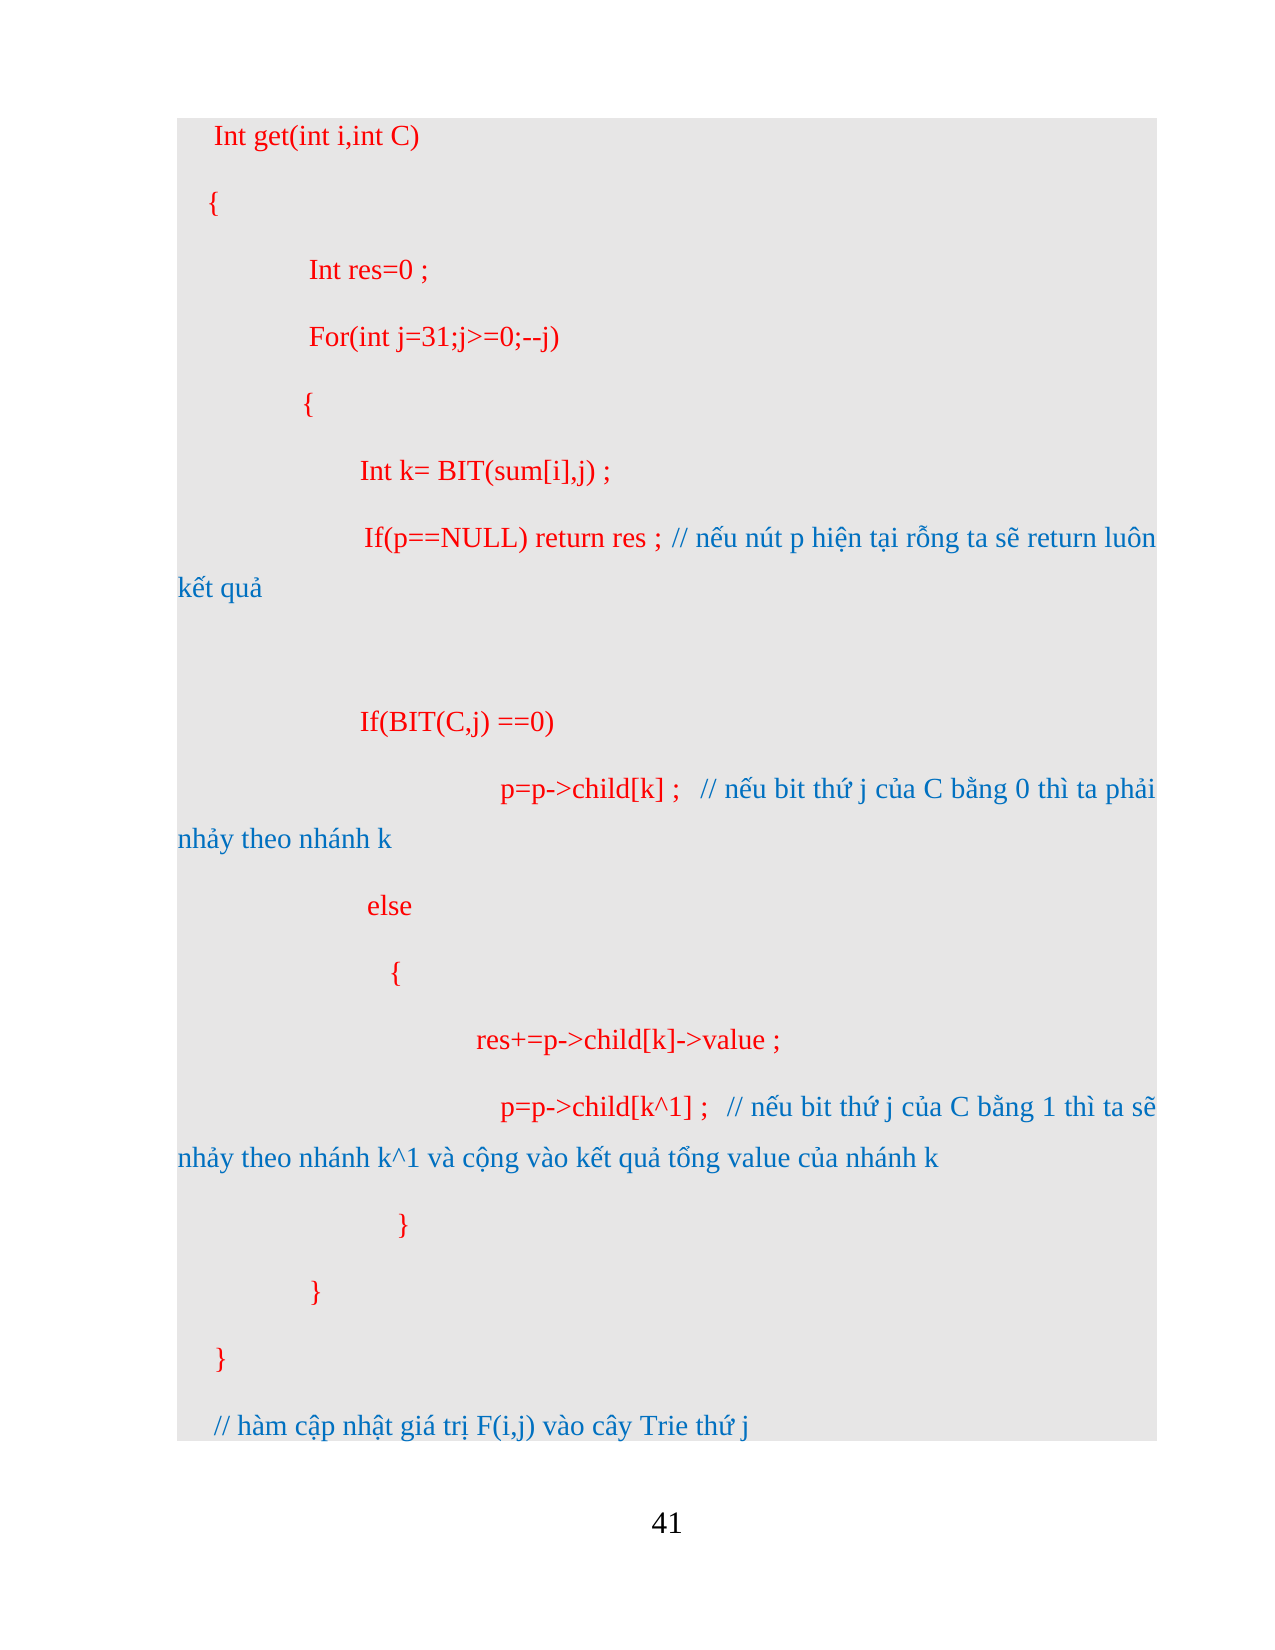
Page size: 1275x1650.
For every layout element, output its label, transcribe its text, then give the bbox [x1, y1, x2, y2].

text res+=p->child[k]->value ; [177, 1022, 1157, 1056]
text Int res=0 ; [177, 252, 1157, 286]
text else [177, 888, 1157, 922]
text } [177, 1207, 1157, 1240]
text p=p->child[k^1] ; // nếu bit thứ j của C bằng 1 thì ta sẽ nhảy theo nhánh k^1 và cộng vào kết quả tổng value của nhánh k [177, 1089, 1157, 1173]
text { [177, 386, 1157, 419]
text { [177, 956, 1157, 989]
text Int k= BIT(sum[i],j) ; [177, 453, 1157, 487]
text If(p==NULL) return res ; // nếu nút p hiện tại rỗng ta sẽ return luôn kết quả [177, 520, 1157, 604]
text For(int j=31;j>=0;--j) [177, 319, 1157, 353]
text // hàm cập nhật giá trị F(i,j) vào cây Trie thứ j [177, 1408, 1157, 1441]
text If(BIT(C,j) ==0) [177, 704, 1157, 738]
text } [177, 1274, 1157, 1307]
text } [177, 1341, 1157, 1374]
text Int get(int i,int C) [177, 118, 1157, 152]
text { [177, 185, 1157, 219]
text p=p->child[k] ; // nếu bit thứ j của C bằng 0 thì ta phải nhảy theo nhánh k [177, 771, 1157, 855]
